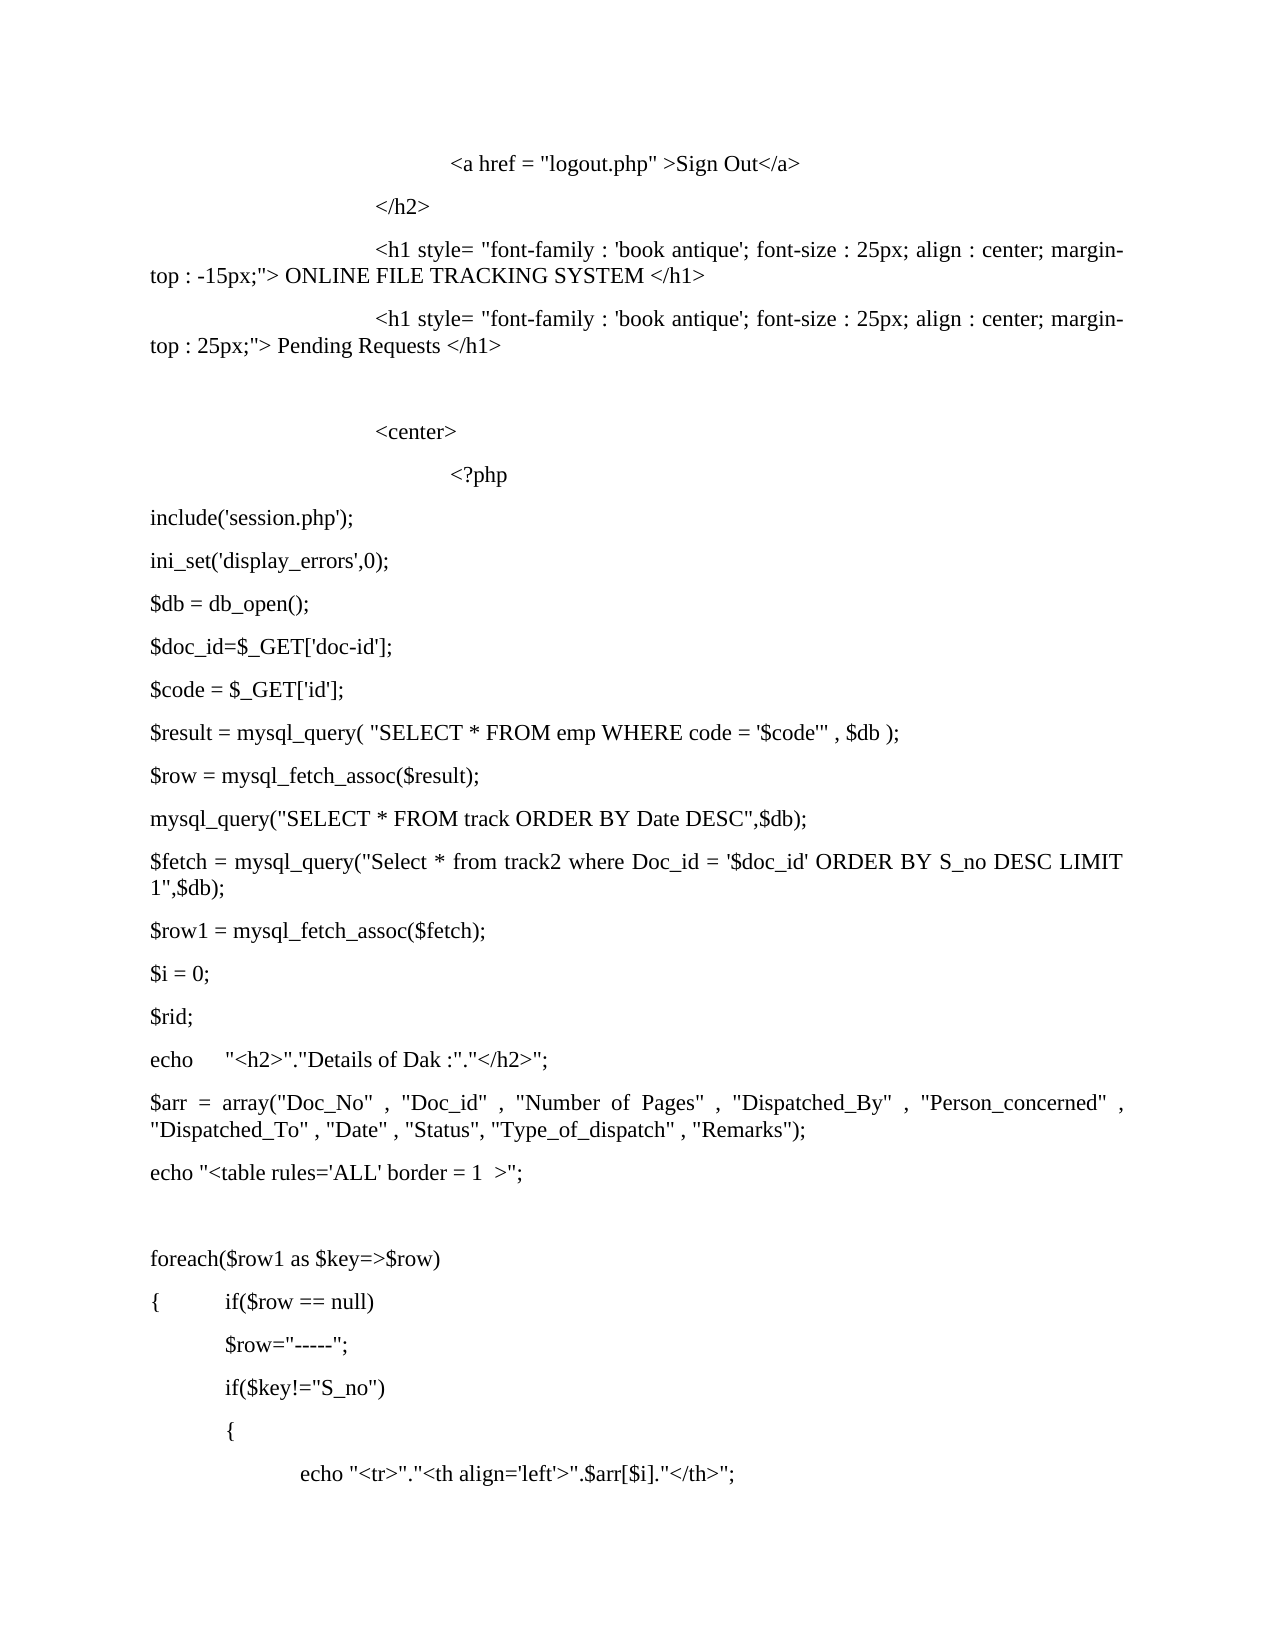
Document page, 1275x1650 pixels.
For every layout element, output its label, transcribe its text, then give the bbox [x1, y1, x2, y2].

text $i = 0; [150, 960, 1125, 987]
text $db = db_open(); [150, 590, 1125, 616]
text $code = $_GET['id']; [150, 676, 1125, 702]
text $result = mysql_query( "SELECT * FROM emp WHERE code = '$code'" , $db ); [150, 719, 1125, 745]
text foreach($row1 as $key=>$row) [150, 1245, 1125, 1271]
text echo "<tr>"."<th align='left'>".$arr[$i]."</th>"; [150, 1460, 1125, 1486]
text $doc_id=$_GET['doc-id']; [150, 633, 1125, 659]
text include('session.php'); [150, 504, 1125, 530]
text mysql_query("SELECT * FROM track ORDER BY Date DESC",$db); [150, 805, 1125, 831]
text $row = mysql_fetch_assoc($result); [150, 762, 1125, 788]
text $row1 = mysql_fetch_assoc($fetch); [150, 917, 1125, 944]
text { [150, 1417, 1125, 1443]
text { if($row == null) [150, 1288, 1125, 1314]
text $row="-----"; [150, 1331, 1125, 1357]
text <center> [150, 418, 1125, 444]
text echo "<table rules='ALL' border = 1 >"; [150, 1159, 1125, 1185]
text </h2> [150, 193, 1125, 219]
text echo "<h2>"."Details of Dak :"."</h2>"; [150, 1046, 1125, 1073]
text <h1 style= "font-family : 'book antique'; font-size : 25px; align : center; margin-top : -15px;"> ONLINE FILE TRACKING SYSTEM </h1> [150, 236, 1125, 289]
text $arr = array("Doc_No" , "Doc_id" , "Number of Pages" , "Dispatched_By" , "Person_concerned" , "Dispatched_To" , "Date" , "Status", "Type_of_dispatch" , "Remarks"); [150, 1089, 1125, 1142]
text if($key!="S_no") [150, 1374, 1125, 1400]
text ini_set('display_errors',0); [150, 547, 1125, 573]
text <a href = "logout.php" >Sign Out</a> [150, 150, 1125, 176]
text <h1 style= "font-family : 'book antique'; font-size : 25px; align : center; margin-top : 25px;"> Pending Requests </h1> [150, 305, 1125, 358]
text <?php [150, 461, 1125, 487]
text $rid; [150, 1003, 1125, 1030]
text $fetch = mysql_query("Select * from track2 where Doc_id = '$doc_id' ORDER BY S_no DESC LIMIT 1",$db); [150, 848, 1125, 901]
